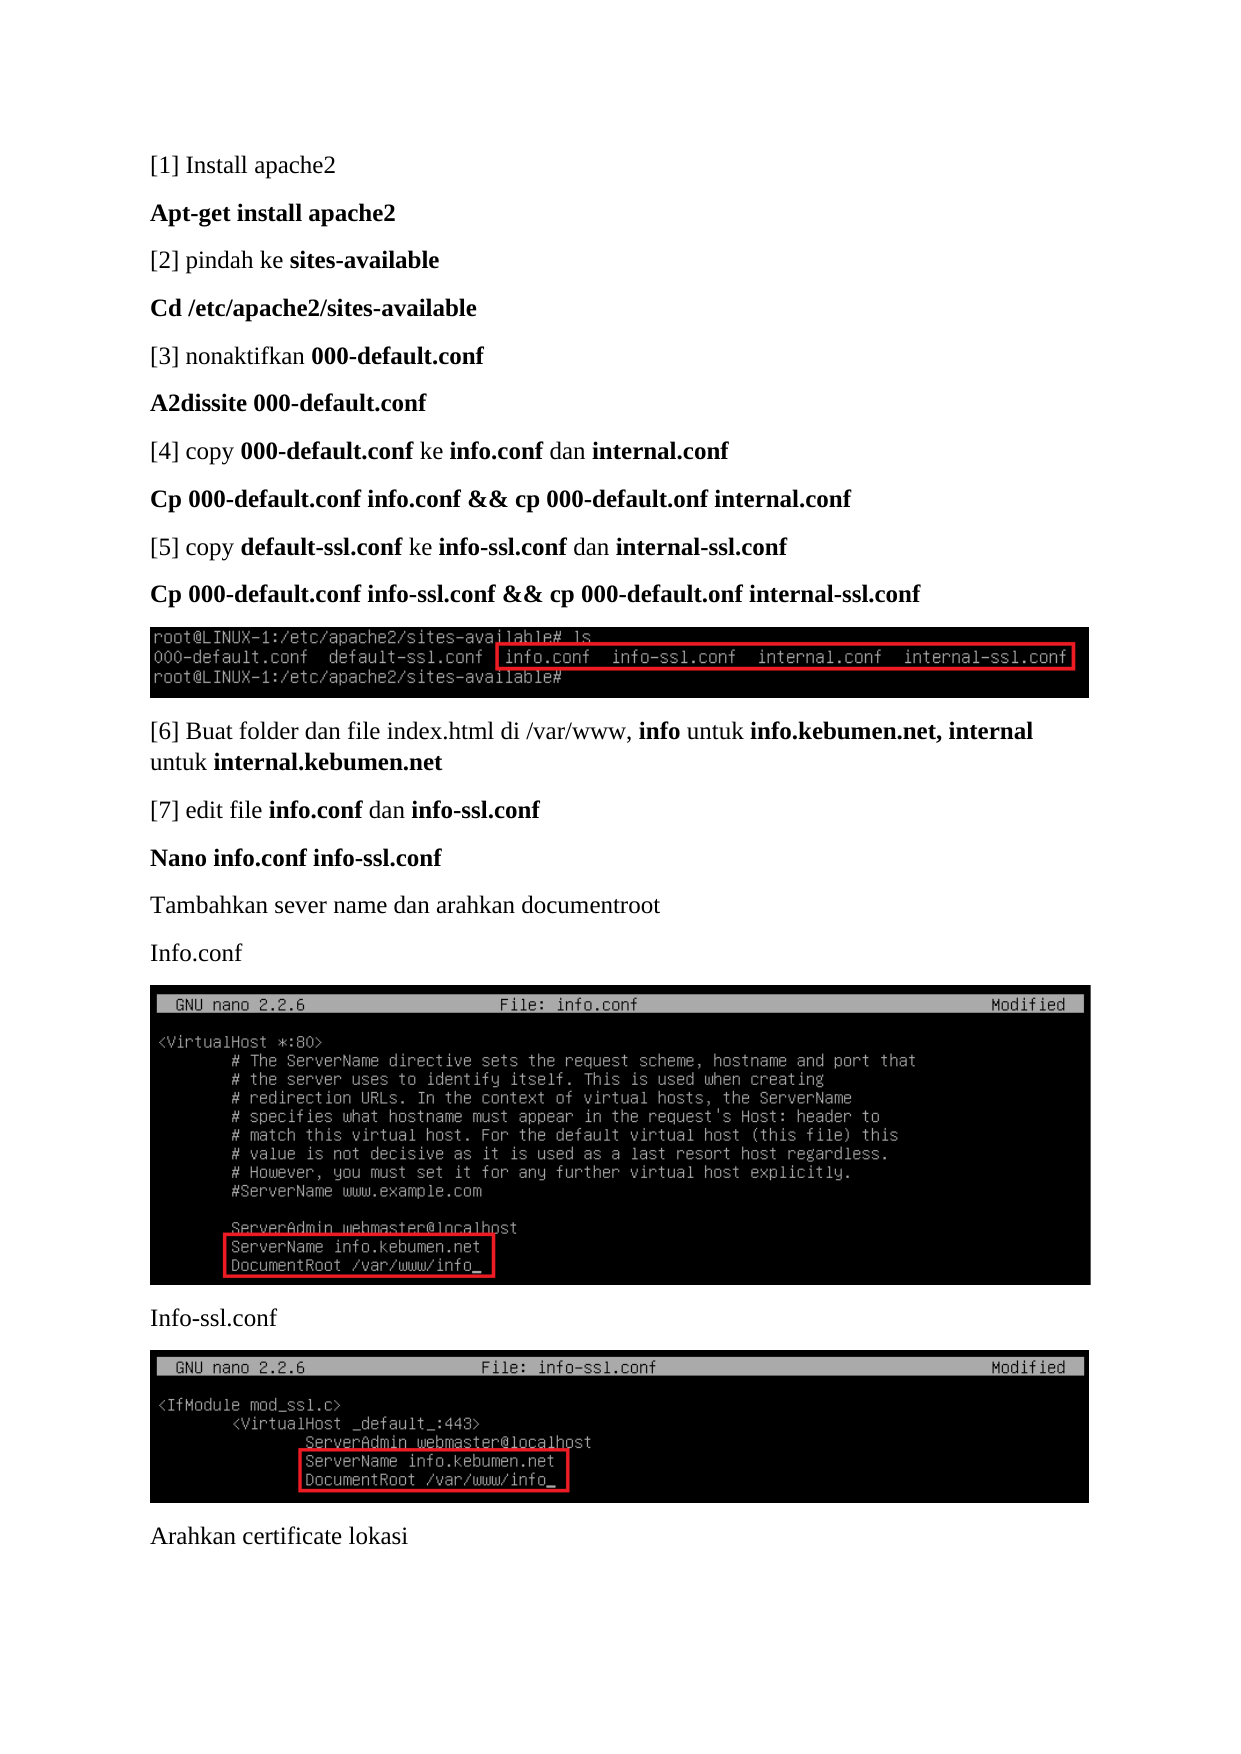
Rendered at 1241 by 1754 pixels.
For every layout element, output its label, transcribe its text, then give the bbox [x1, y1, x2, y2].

text A2dissite 000-default.conf [150, 388, 1090, 417]
picture [150, 985, 1091, 1285]
text Info.conf [150, 938, 1090, 967]
text Arahkan certificate lokasi [150, 1521, 1090, 1550]
text [4] copy 000-default.conf ke info.conf dan internal.conf [150, 436, 1090, 465]
text [5] copy default-ssl.conf ke info-ssl.conf dan internal-ssl.conf [150, 532, 1090, 560]
text Info-ssl.conf [150, 1303, 1090, 1332]
text Cp 000-default.conf info.conf && cp 000-default.onf internal.conf [150, 484, 1090, 513]
text [7] edit file info.conf dan info-ssl.conf [150, 795, 1090, 824]
picture [150, 1350, 1089, 1503]
text Cd /etc/apache2/sites-available [150, 293, 1090, 322]
text Cp 000-default.conf info-ssl.conf && cp 000-default.onf internal-ssl.conf [150, 579, 1090, 608]
text [2] pindah ke sites-available [150, 245, 1090, 274]
text [3] nonaktifkan 000-default.conf [150, 341, 1090, 369]
text [1] Install apache2 [150, 150, 1090, 179]
text Tambahkan sever name dan arahkan documentroot [150, 890, 1090, 919]
text Nano info.conf info-ssl.conf [150, 843, 1090, 871]
picture [150, 627, 1089, 698]
text [6] Buat folder dan file index.html di /var/www, info untuk info.kebumen.net, internal untuk internal.kebumen.net [150, 716, 1090, 776]
text Apt-get install apache2 [150, 198, 1090, 226]
